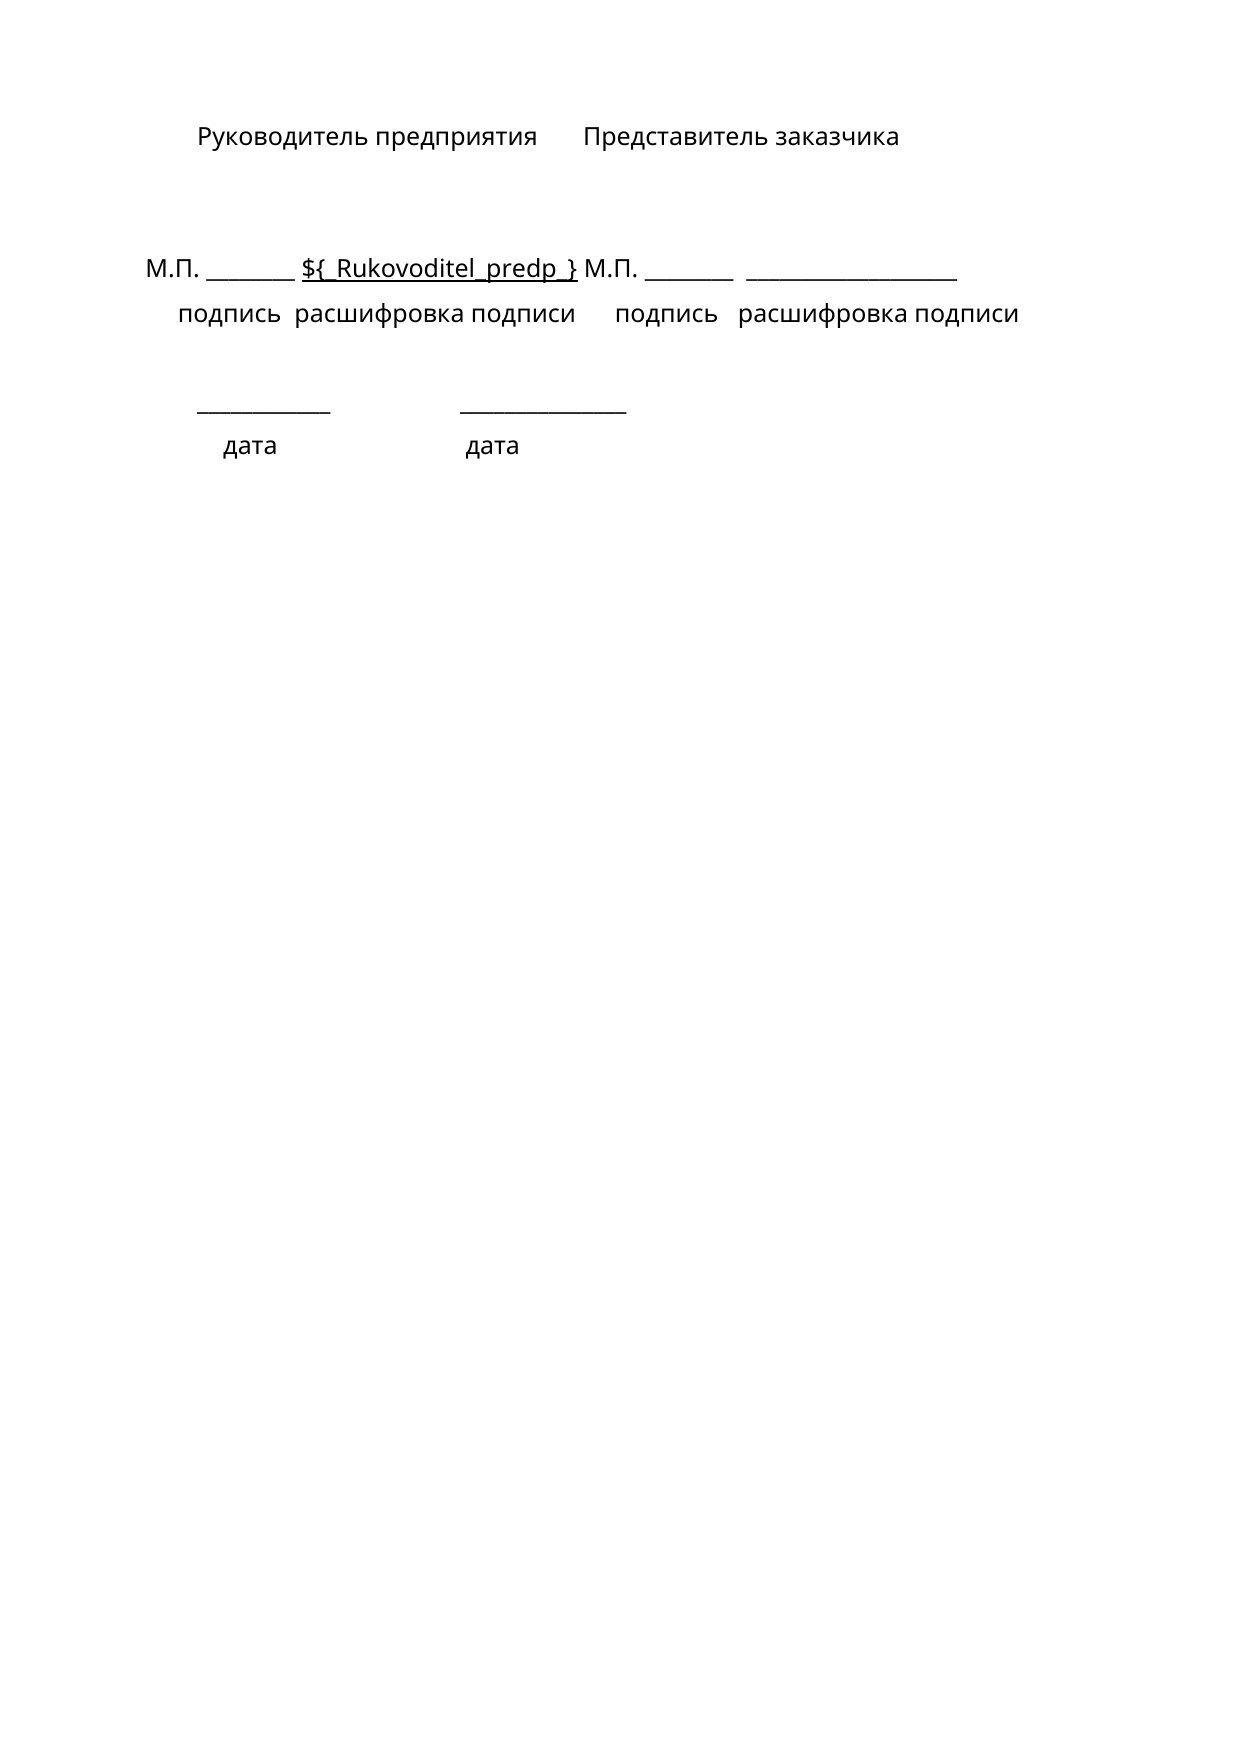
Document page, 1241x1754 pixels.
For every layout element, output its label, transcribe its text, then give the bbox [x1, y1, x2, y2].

text дата дата [139, 428, 1193, 462]
text Руководитель предприятия Представитель заказчика [139, 118, 1193, 152]
text ____________ _______________ [139, 384, 1193, 418]
text М.П. ________ ${_Rukovoditel_predp_} М.П. ________ ___________________ [139, 251, 1193, 285]
text подпись расшифровка подписи подпись расшифровка подписи [139, 295, 1193, 329]
